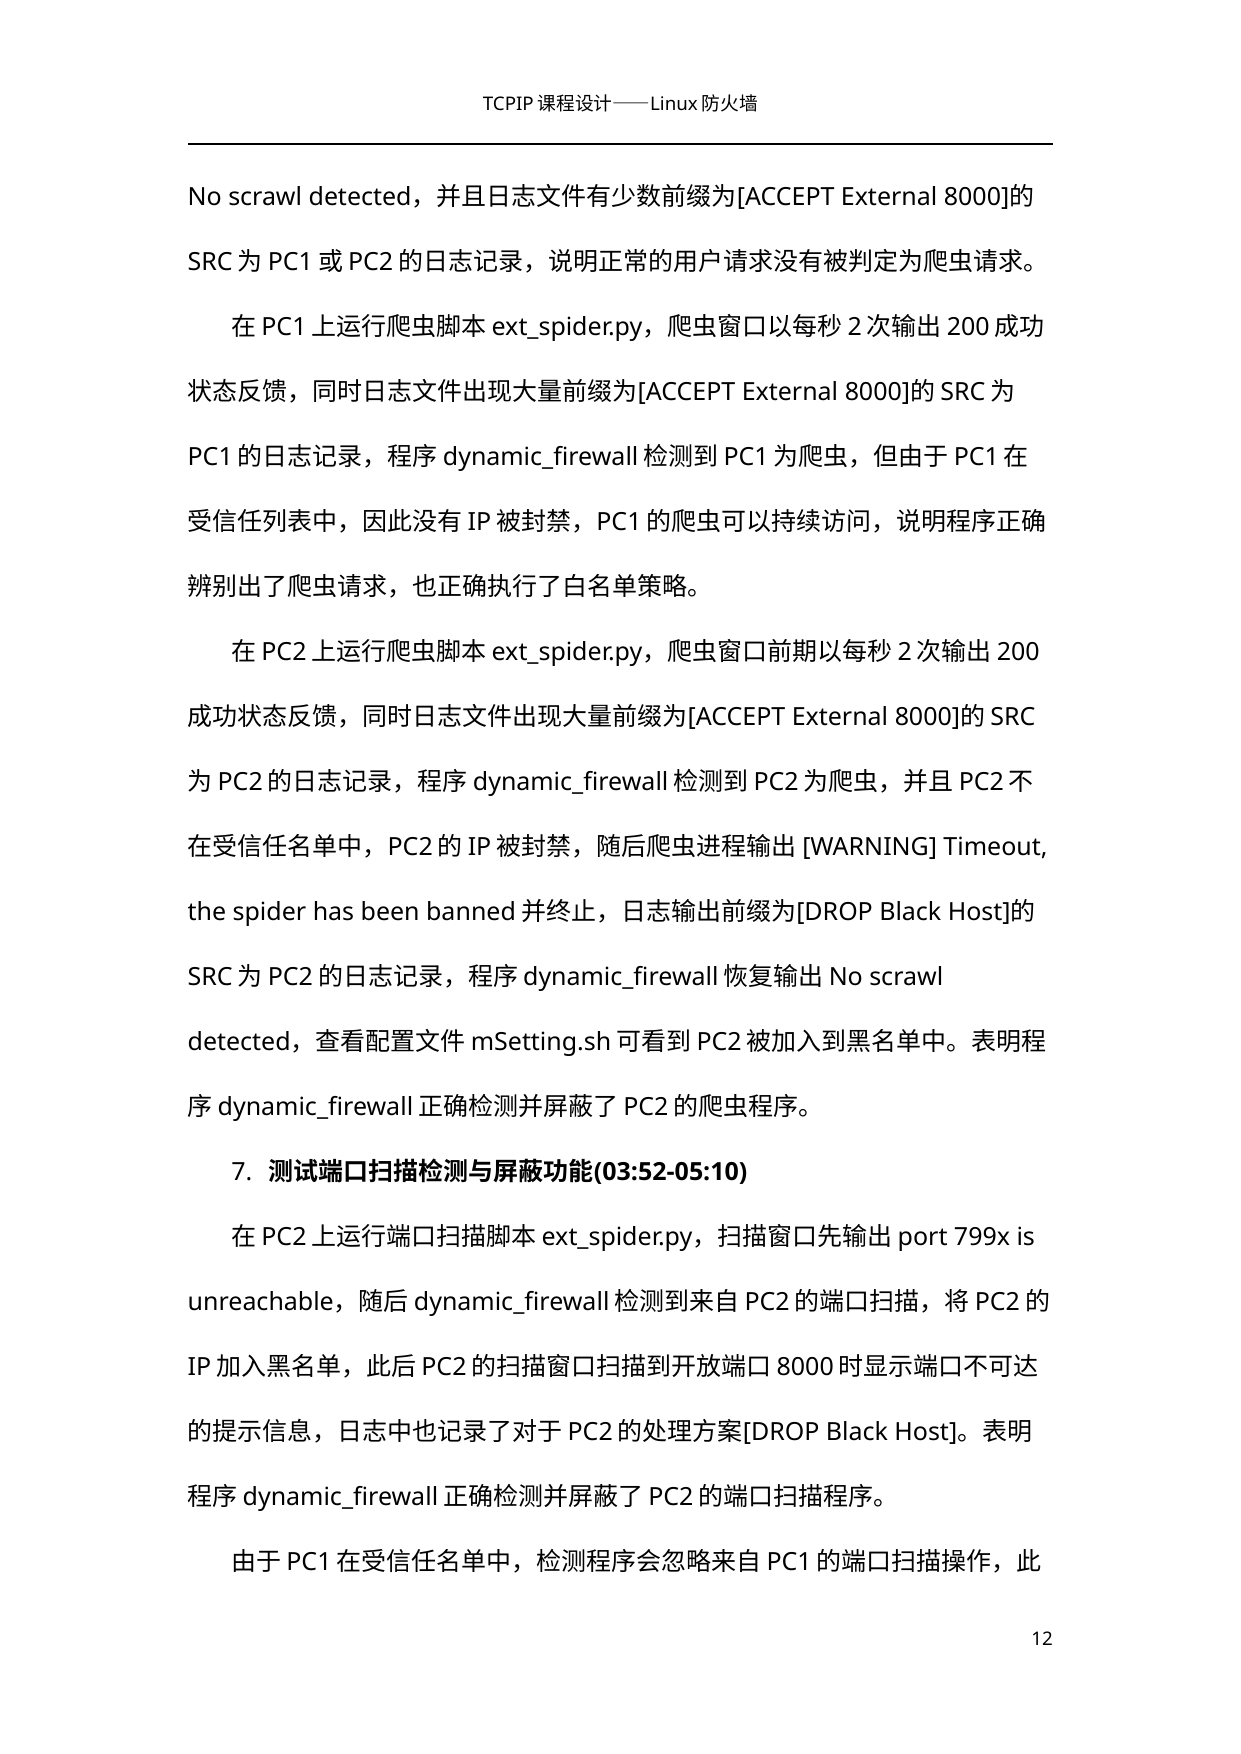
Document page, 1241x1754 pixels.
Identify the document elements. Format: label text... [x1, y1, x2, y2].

list 测试端口扫描检测与屏蔽功能(03:52-05:10) [231, 1137, 1053, 1202]
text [187, 162, 1053, 292]
text 在PC2上运行端口扫描脚本ext_spider.py，扫描窗口先输出port 799x is unreachable，随后dynamic_firewall检测到来自PC2的端口扫描，将PC2的IP加入黑名单，此后PC2的扫描窗口扫描到开放端口8000时显示端口不可达的提示信息，日志中也记录了对于PC2的处理方案[DROP Black Host]。表明程序dynamic_firewall正确检测并屏蔽了PC2的端口扫描程序。 [187, 1202, 1053, 1527]
text 在PC1上运行爬虫脚本ext_spider.py，爬虫窗口以每秒2次输出200成功状态反馈，同时日志文件出现大量前缀为[ACCEPT External 8000]的SRC为PC1的日志记录，程序dynamic_firewall检测到PC1为爬虫，但由于PC1在受信任列表中，因此没有IP被封禁，PC1的爬虫可以持续访问，说明程序正确辨别出了爬虫请求，也正确执行了白名单策略。 [187, 292, 1053, 617]
text 在PC2上运行爬虫脚本ext_spider.py，爬虫窗口前期以每秒2次输出200成功状态反馈，同时日志文件出现大量前缀为[ACCEPT External 8000]的SRC为PC2的日志记录，程序dynamic_firewall检测到PC2为爬虫，并且PC2不在受信任名单中，PC2的IP被封禁，随后爬虫进程输出 [WARNING] Timeout, the spider has been banned并终止，日志输出前缀为[DROP Black Host]的SRC为PC2的日志记录，程序dynamic_firewall恢复输出No scrawl detected，查看配置文件mSetting.sh可看到PC2被加入到黑名单中。表明程序dynamic_firewall正确检测并屏蔽了PC2的爬虫程序。 [187, 617, 1053, 1137]
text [187, 1527, 1053, 1592]
